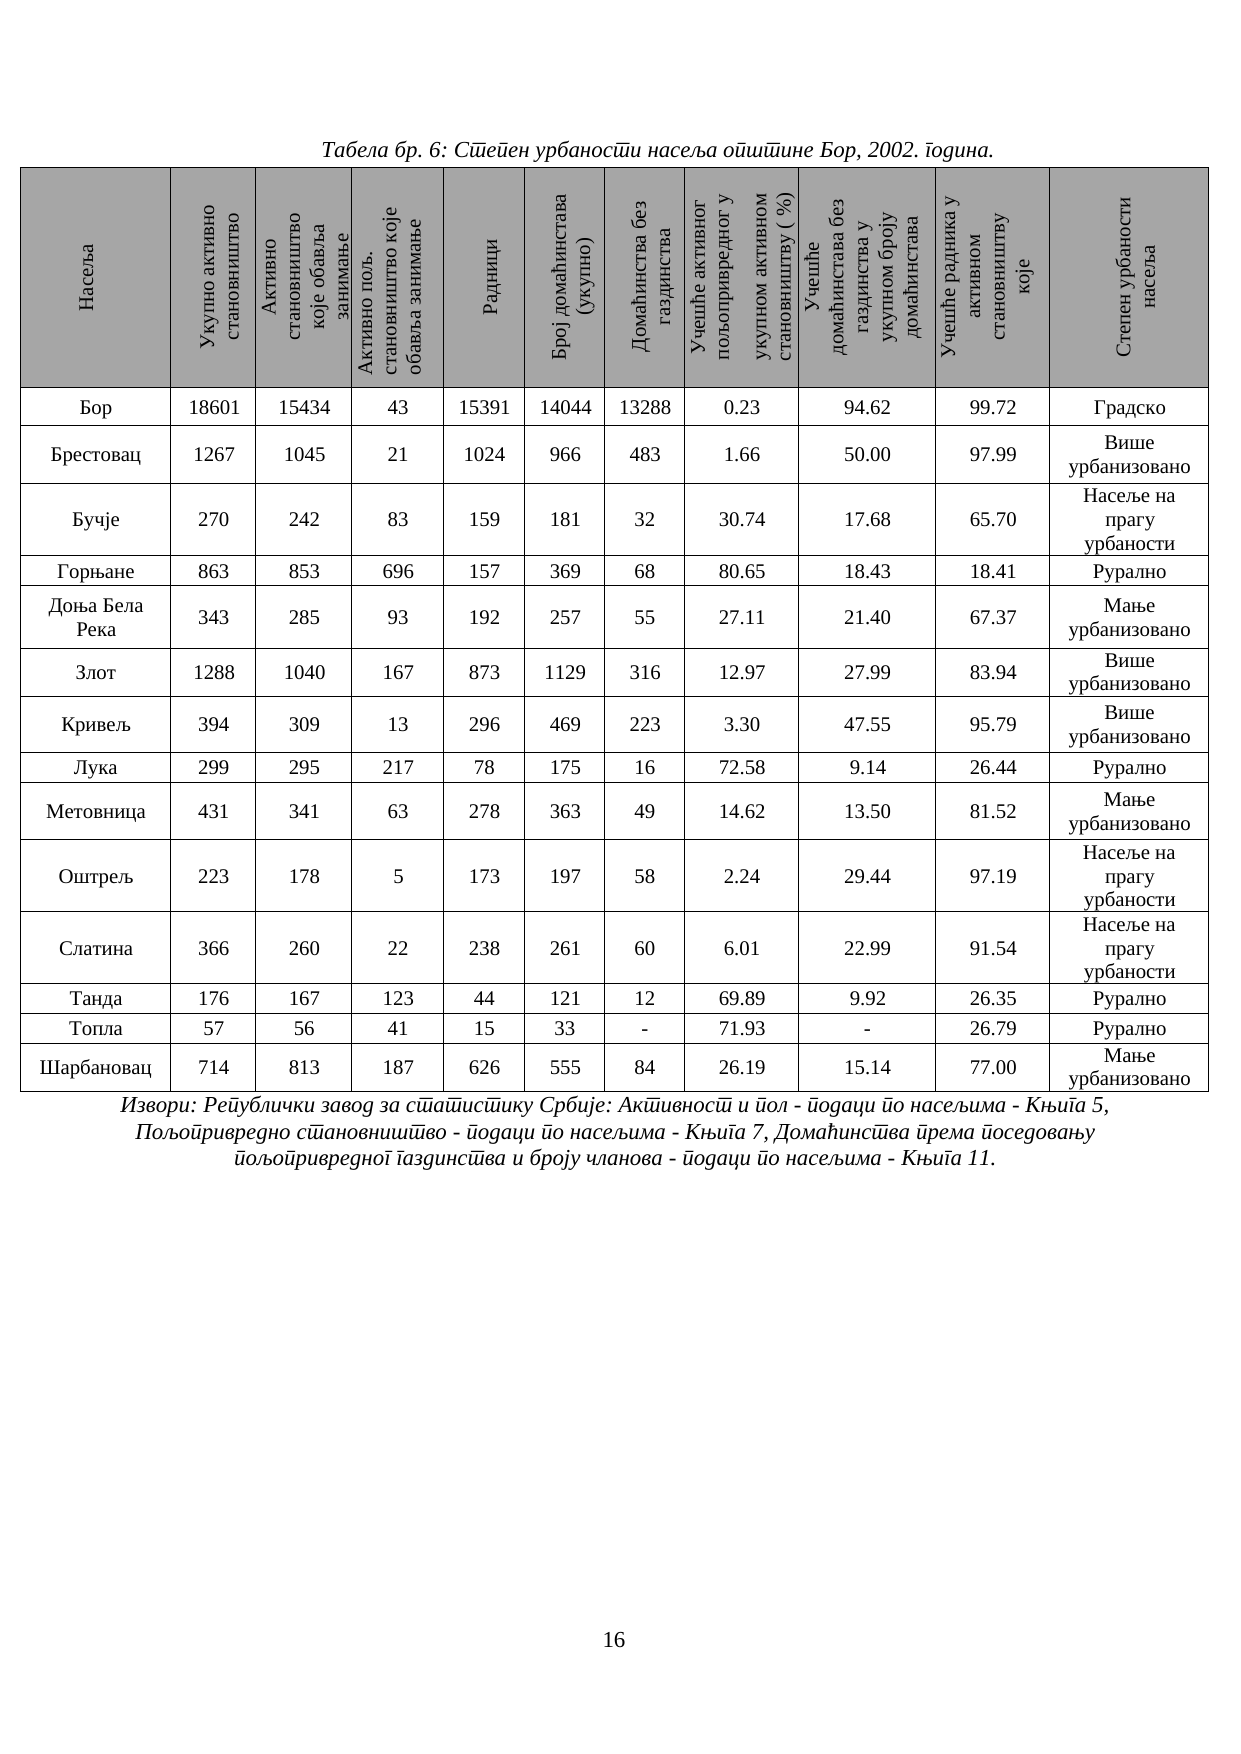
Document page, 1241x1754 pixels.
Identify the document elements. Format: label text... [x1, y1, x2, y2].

table_cell 15.14 [799, 1044, 935, 1091]
table_cell 94.62 [799, 388, 935, 424]
table_cell 91.54 [936, 912, 1049, 983]
table_cell 67.37 [936, 586, 1049, 648]
table_header Учешће активног пољопривредног у укупном активном становништву ( %) [685, 168, 798, 387]
table_cell 223 [171, 840, 255, 911]
table_cell Рурално [1050, 556, 1208, 585]
table_cell 78 [444, 753, 524, 782]
table_cell 97.19 [936, 840, 1049, 911]
table_cell 83.94 [936, 649, 1049, 696]
table_cell 16 [605, 753, 684, 782]
table_cell 80.65 [685, 556, 798, 585]
table_cell 853 [256, 556, 351, 585]
table_cell 1024 [444, 426, 524, 482]
table_cell Више урбанизовано [1050, 649, 1208, 696]
table_cell 431 [171, 783, 255, 839]
table_cell 296 [444, 697, 524, 752]
table_cell 2.24 [685, 840, 798, 911]
table_cell 270 [171, 484, 255, 555]
table_cell 60 [605, 912, 684, 983]
table_cell 192 [444, 586, 524, 648]
table_cell 14.62 [685, 783, 798, 839]
table_cell 217 [352, 753, 443, 782]
table_cell 257 [525, 586, 604, 648]
table_cell Злот [21, 649, 170, 696]
table_header Степен урбаности насеља [1050, 168, 1208, 387]
table_cell 316 [605, 649, 684, 696]
table_cell Више урбанизовано [1050, 426, 1208, 482]
table_cell 3.30 [685, 697, 798, 752]
table_cell 178 [256, 840, 351, 911]
table_cell Слатина [21, 912, 170, 983]
table_cell Топла [21, 1014, 170, 1043]
table_cell Рурално [1050, 753, 1208, 782]
table_cell 555 [525, 1044, 604, 1091]
table_cell 483 [605, 426, 684, 482]
table_header Активно пољ. становништво које обавља занимање [352, 168, 443, 387]
table_cell Метовница [21, 783, 170, 839]
table_header Број домаћинстава (укупно) [525, 168, 604, 387]
table_cell 68 [605, 556, 684, 585]
table_cell 1267 [171, 426, 255, 482]
table_cell 69.89 [685, 984, 798, 1013]
table_cell 30.74 [685, 484, 798, 555]
table_cell Мање урбанизовано [1050, 586, 1208, 648]
table_cell 13 [352, 697, 443, 752]
table_cell 58 [605, 840, 684, 911]
table_cell Насеље на прагу урбаности [1050, 840, 1208, 911]
table_cell 299 [171, 753, 255, 782]
table_cell 27.11 [685, 586, 798, 648]
table_cell 278 [444, 783, 524, 839]
text Извори: Републички завод за статистику Србије: Активност и пол - подаци по насељима - Књига 5, Пољопривредно становништво - подаци по насељима - Књига 7, Домаћинства према поседовању пољопривредног газдинства и броју чланова - подаци по насељима - Књига 11. [94, 1092, 1136, 1171]
table_cell Насеље на прагу урбаности [1050, 912, 1208, 983]
table_cell 56 [256, 1014, 351, 1043]
table_cell 27.99 [799, 649, 935, 696]
table_cell 260 [256, 912, 351, 983]
table_cell 14044 [525, 388, 604, 424]
table_cell 167 [352, 649, 443, 696]
table_cell 285 [256, 586, 351, 648]
table_cell 97.99 [936, 426, 1049, 482]
table_cell 21 [352, 426, 443, 482]
table_cell 18.43 [799, 556, 935, 585]
table_cell 394 [171, 697, 255, 752]
table_cell 77.00 [936, 1044, 1049, 1091]
table_cell 238 [444, 912, 524, 983]
table_cell 0.23 [685, 388, 798, 424]
table_cell 15391 [444, 388, 524, 424]
table_cell 223 [605, 697, 684, 752]
table_cell 72.58 [685, 753, 798, 782]
table_cell 71.93 [685, 1014, 798, 1043]
table_cell 81.52 [936, 783, 1049, 839]
table_cell 159 [444, 484, 524, 555]
table_cell 9.14 [799, 753, 935, 782]
table_cell 29.44 [799, 840, 935, 911]
table_cell 5 [352, 840, 443, 911]
table_cell 343 [171, 586, 255, 648]
table_cell 626 [444, 1044, 524, 1091]
table_cell Градско [1050, 388, 1208, 424]
table_cell 1040 [256, 649, 351, 696]
table_cell 1.66 [685, 426, 798, 482]
table_cell 44 [444, 984, 524, 1013]
table_cell Танда [21, 984, 170, 1013]
table_cell 15 [444, 1014, 524, 1043]
table_header Учешће радника у активном становништву које обавља занимање (%) [936, 168, 1049, 387]
table_cell Бор [21, 388, 170, 424]
text Табела бр. 6: Степен урбаности насеља општине Бор, 2002. година. [94, 136, 1221, 163]
table_cell 99.72 [936, 388, 1049, 424]
table_cell 57 [171, 1014, 255, 1043]
table_cell 873 [444, 649, 524, 696]
table_cell 84 [605, 1044, 684, 1091]
table_cell - [605, 1014, 684, 1043]
table_cell 309 [256, 697, 351, 752]
table_cell 966 [525, 426, 604, 482]
table_header Активно становништво које обавља занимање [256, 168, 351, 387]
table_cell 33 [525, 1014, 604, 1043]
table_cell 469 [525, 697, 604, 752]
table_cell 1045 [256, 426, 351, 482]
table_cell 1288 [171, 649, 255, 696]
table_cell 242 [256, 484, 351, 555]
table_cell 21.40 [799, 586, 935, 648]
table_cell Доња Бела Река [21, 586, 170, 648]
table_cell 49 [605, 783, 684, 839]
table_cell 15434 [256, 388, 351, 424]
table_cell 181 [525, 484, 604, 555]
table_cell 26.35 [936, 984, 1049, 1013]
table_cell 197 [525, 840, 604, 911]
table_cell 176 [171, 984, 255, 1013]
table_cell 369 [525, 556, 604, 585]
table_cell 366 [171, 912, 255, 983]
table_header Укупно активно становништво [171, 168, 255, 387]
table_cell - [799, 1014, 935, 1043]
table_cell 175 [525, 753, 604, 782]
table_cell Више урбанизовано [1050, 697, 1208, 752]
table_cell Насеље на прагу урбаности [1050, 484, 1208, 555]
table_cell 26.44 [936, 753, 1049, 782]
table_cell 32 [605, 484, 684, 555]
table_cell 813 [256, 1044, 351, 1091]
table_header Радници [444, 168, 524, 387]
table_cell Мање урбанизовано [1050, 1044, 1208, 1091]
table_cell 714 [171, 1044, 255, 1091]
table_cell Шарбановац [21, 1044, 170, 1091]
table_cell 47.55 [799, 697, 935, 752]
table_cell 43 [352, 388, 443, 424]
table_cell Оштрељ [21, 840, 170, 911]
table_cell 93 [352, 586, 443, 648]
table_cell 50.00 [799, 426, 935, 482]
table_cell 363 [525, 783, 604, 839]
table_header Насеља [21, 168, 170, 387]
table_cell 65.70 [936, 484, 1049, 555]
table_cell 167 [256, 984, 351, 1013]
table_cell 95.79 [936, 697, 1049, 752]
table_cell 123 [352, 984, 443, 1013]
table_cell 1129 [525, 649, 604, 696]
table_cell 26.79 [936, 1014, 1049, 1043]
table_cell 18601 [171, 388, 255, 424]
table_cell 121 [525, 984, 604, 1013]
table_cell Рурално [1050, 984, 1208, 1013]
table_cell 41 [352, 1014, 443, 1043]
table_cell Рурално [1050, 1014, 1208, 1043]
table_cell Горњане [21, 556, 170, 585]
table_cell 157 [444, 556, 524, 585]
table_cell 696 [352, 556, 443, 585]
table_cell 22.99 [799, 912, 935, 983]
table_cell Мање урбанизовано [1050, 783, 1208, 839]
table_cell 22 [352, 912, 443, 983]
table_cell 295 [256, 753, 351, 782]
table_cell Кривељ [21, 697, 170, 752]
table_cell 863 [171, 556, 255, 585]
table_cell 12 [605, 984, 684, 1013]
table_cell Брестовац [21, 426, 170, 482]
table_cell 17.68 [799, 484, 935, 555]
table_header Домаћинства без газдинства [605, 168, 684, 387]
table_cell 173 [444, 840, 524, 911]
table_cell 83 [352, 484, 443, 555]
table_cell Лука [21, 753, 170, 782]
table_cell 6.01 [685, 912, 798, 983]
table_cell 18.41 [936, 556, 1049, 585]
table_cell 9.92 [799, 984, 935, 1013]
table_cell 341 [256, 783, 351, 839]
table_cell 13288 [605, 388, 684, 424]
table_cell 187 [352, 1044, 443, 1091]
table_cell 26.19 [685, 1044, 798, 1091]
table_cell 55 [605, 586, 684, 648]
table_cell Бучје [21, 484, 170, 555]
table_cell 261 [525, 912, 604, 983]
table_cell 12.97 [685, 649, 798, 696]
table_header Учешће домаћинстава без газдинства у укупном броју домаћинстава (%) [799, 168, 935, 387]
table_cell 13.50 [799, 783, 935, 839]
table_cell 63 [352, 783, 443, 839]
